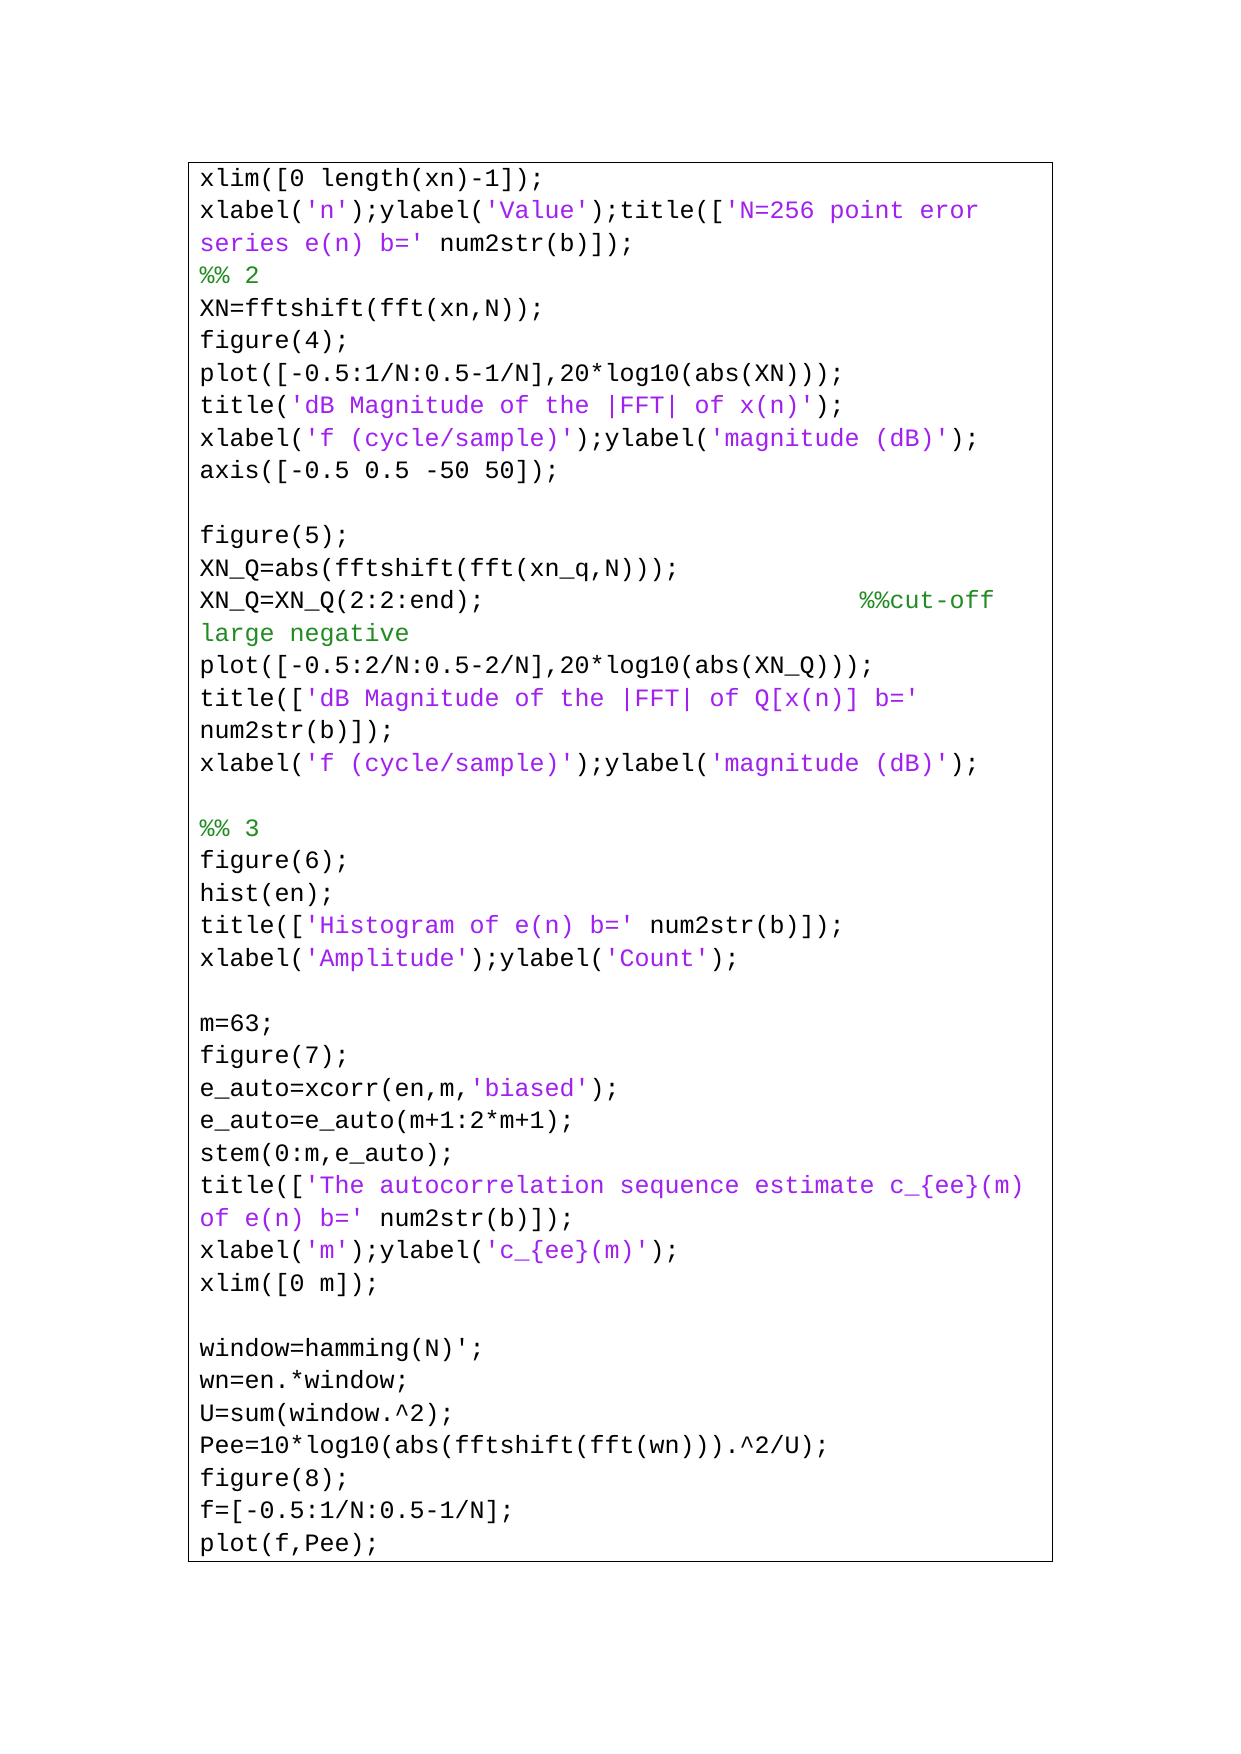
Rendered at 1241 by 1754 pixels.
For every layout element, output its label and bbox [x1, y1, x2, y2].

table_header [189, 163, 1052, 1561]
